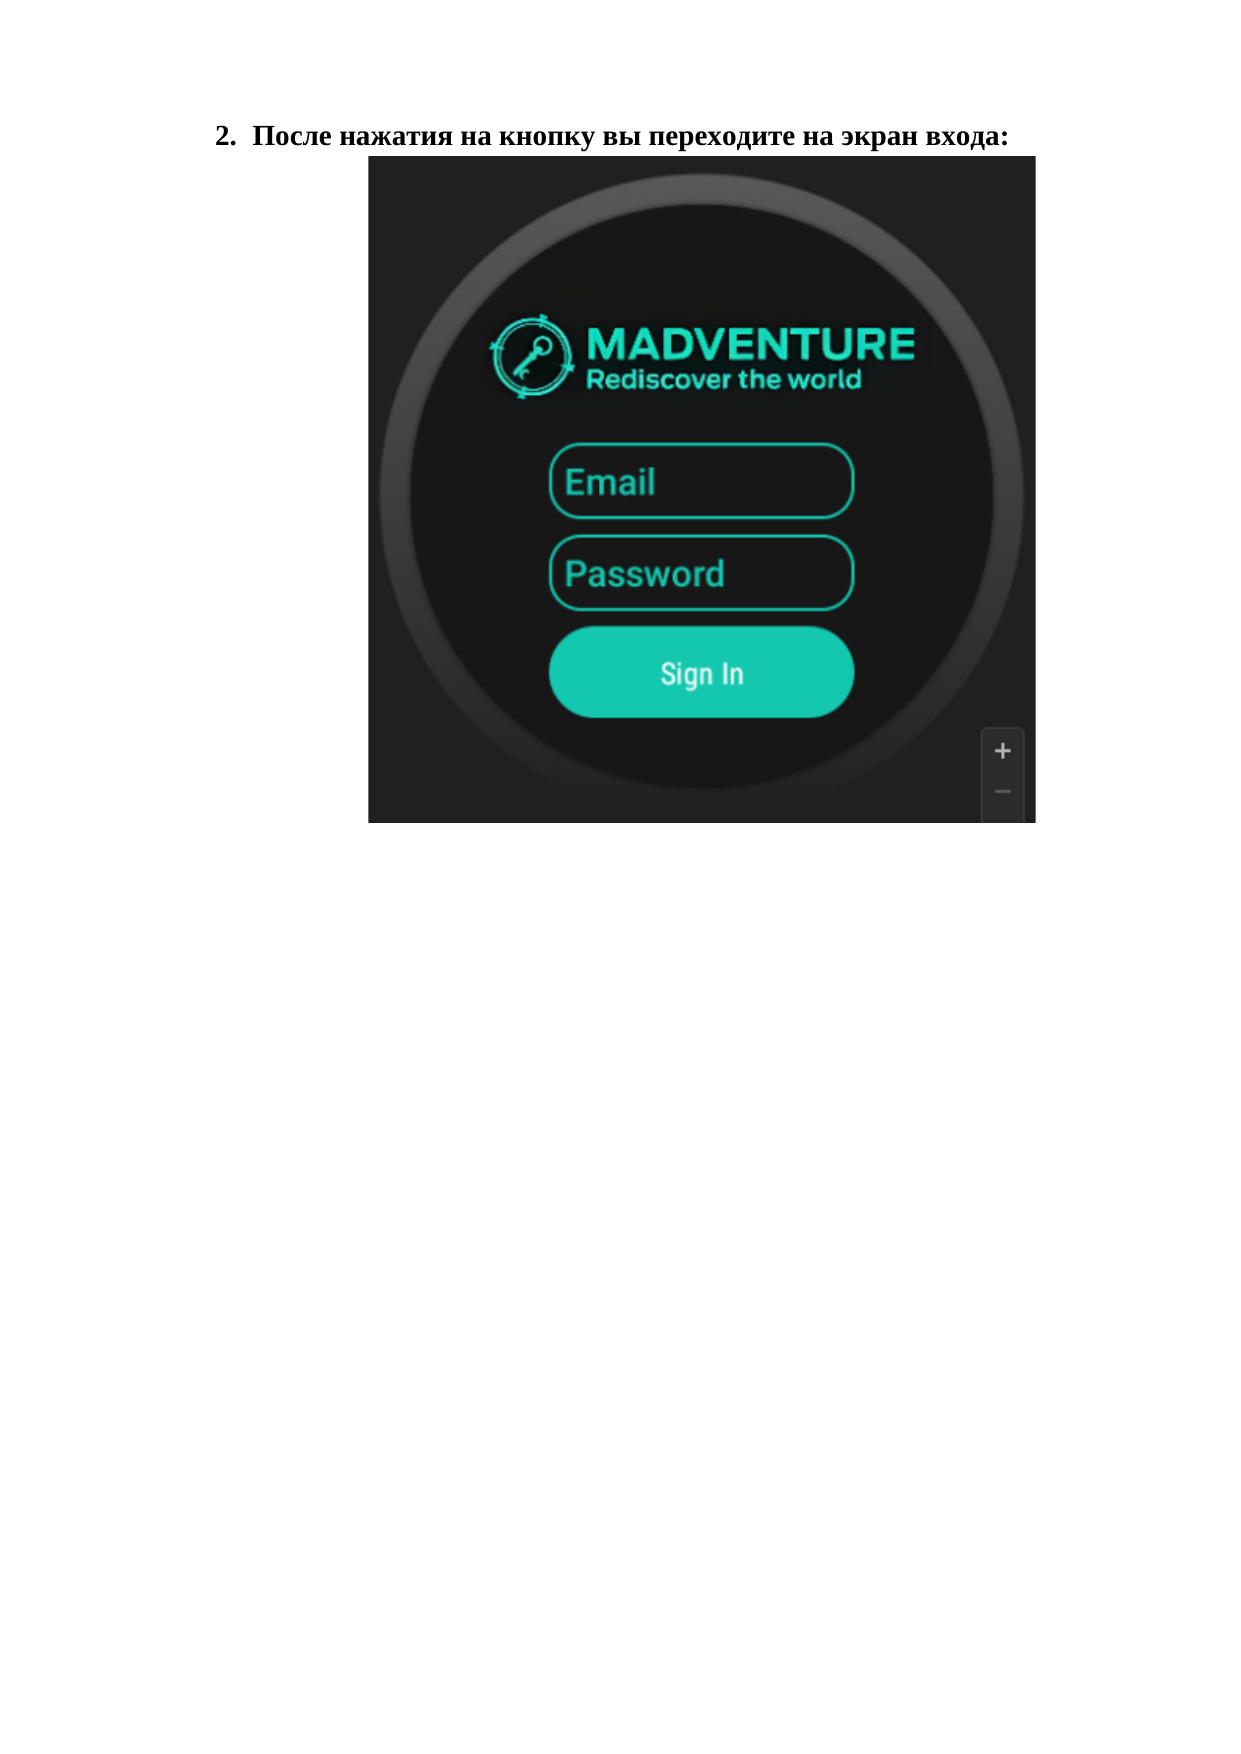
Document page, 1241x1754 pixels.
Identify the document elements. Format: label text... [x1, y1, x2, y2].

list После нажатия на кнопку вы переходите на экран входа: [215, 118, 1152, 152]
picture [368, 156, 1036, 823]
